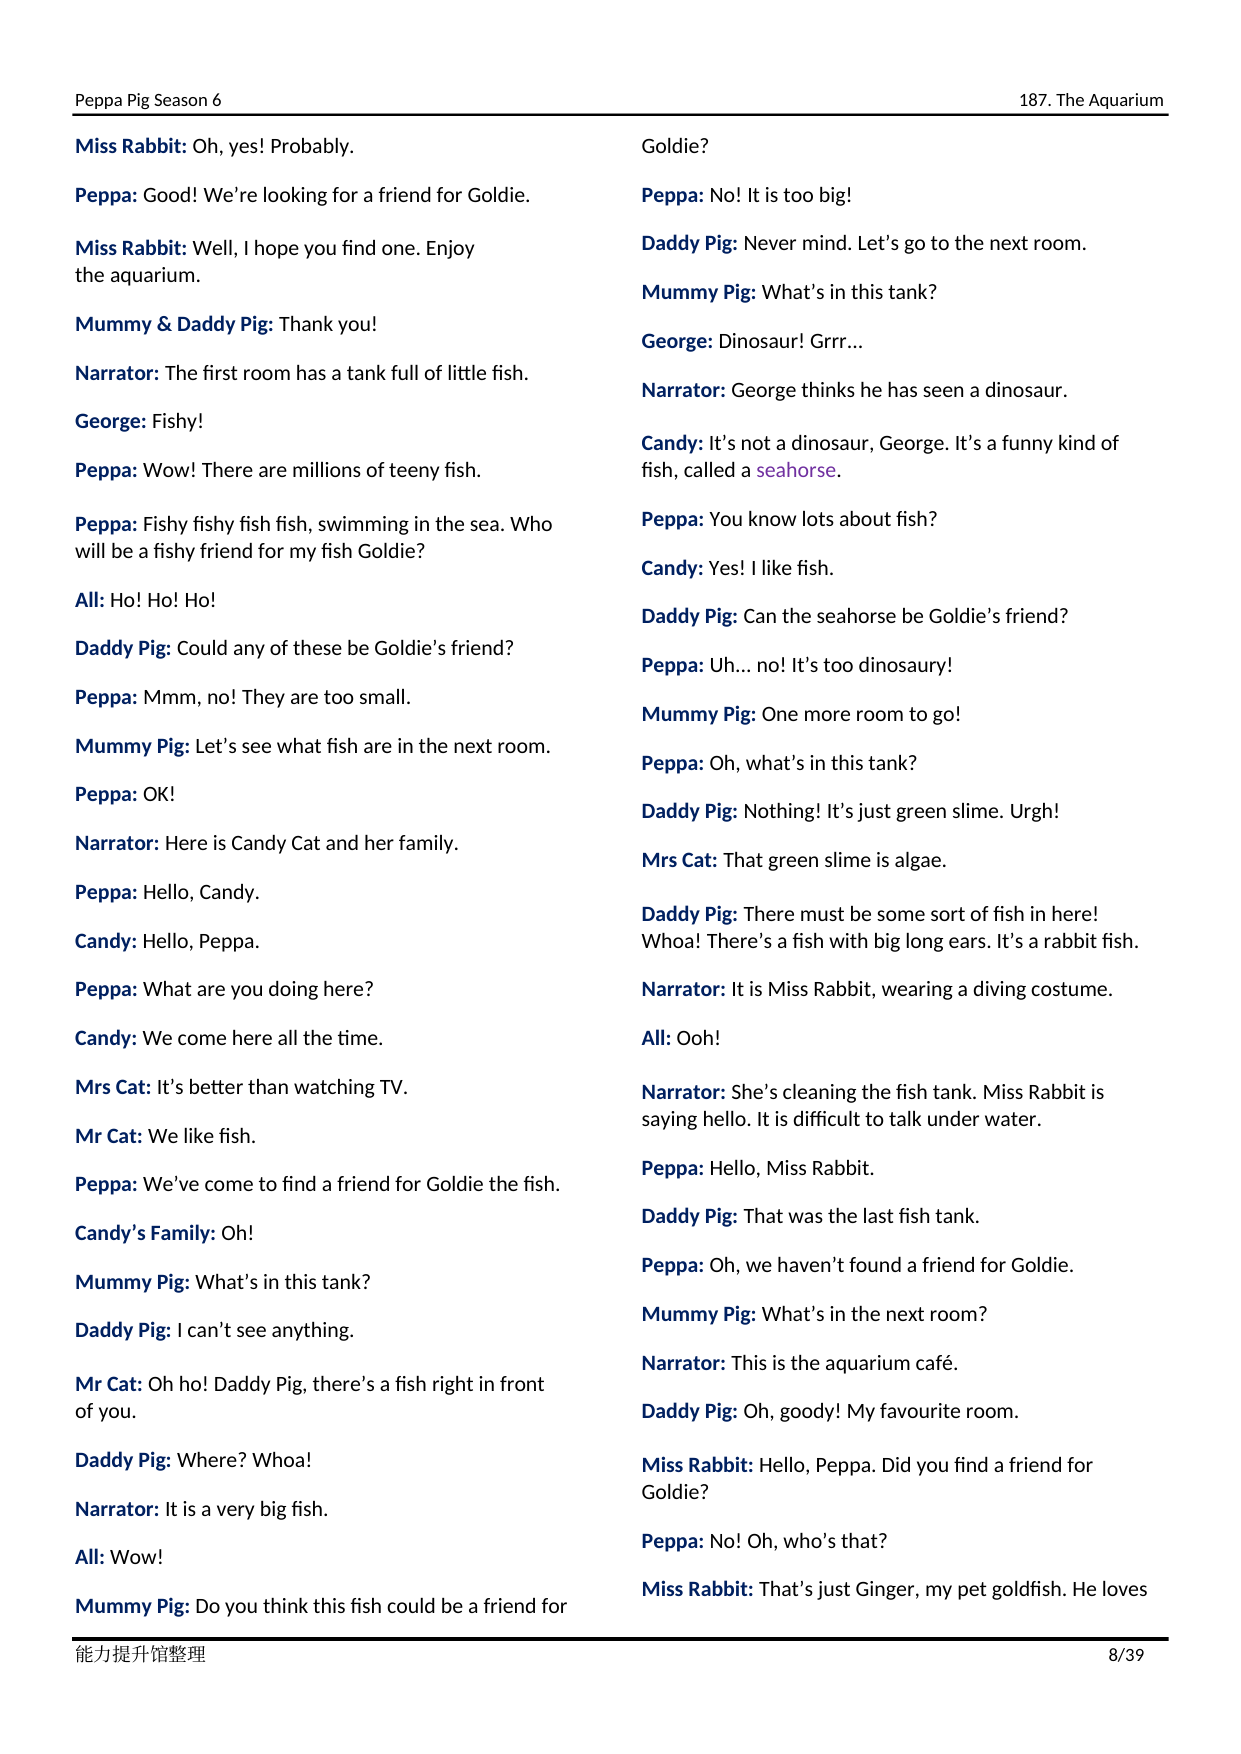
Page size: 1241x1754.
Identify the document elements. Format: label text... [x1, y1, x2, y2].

text Mummy & Daddy Pig: Thank you! [75, 310, 587, 337]
text Peppa: Good! We’re looking for a friend for Goldie. [75, 181, 587, 207]
text Peppa: No! It is too big! [641, 181, 1166, 207]
text Peppa Pig Season 6 187. The Aquarium [75, 88, 1166, 111]
text Peppa: You know lots about fish? [641, 505, 1166, 532]
text Peppa: We’ve come to find a friend for Goldie the fish. [75, 1170, 587, 1197]
text Daddy Pig: Nothing! It’s just green slime. Urgh! [641, 797, 1166, 824]
text Narrator: This is the aquarium café. [641, 1349, 1166, 1375]
text Peppa: Oh, what’s in this tank? [641, 749, 1166, 775]
text Daddy Pig: That was the last fish tank. [641, 1203, 1166, 1229]
text Peppa: Oh, we haven’t found a friend for Goldie. [641, 1251, 1166, 1278]
text Miss Rabbit: Well, I hope you find one. Enjoy the aquarium. [75, 234, 508, 288]
text Mummy Pig: What’s in the next room? [641, 1300, 1166, 1327]
text Peppa: Mmm, no! They are too small. [75, 683, 587, 710]
text Daddy Pig: Where? Whoa! [75, 1446, 587, 1473]
text Peppa: Hello, Candy. [75, 878, 587, 905]
text Daddy Pig: Never mind. Let’s go to the next room. [641, 229, 1166, 256]
text Daddy Pig: There must be some sort of fish in here! Whoa! There’s a fish with big long ears. It’s a rabbit fish. [641, 900, 1164, 954]
text Mummy Pig: What’s in this tank? [641, 278, 1166, 305]
text Daddy Pig: Can the seahorse be Goldie’s friend? [641, 603, 1166, 629]
text Goldie? [641, 132, 1166, 159]
text Miss Rabbit: Hello, Peppa. Did you find a friend for Goldie? [641, 1451, 1093, 1505]
text Peppa: What are you doing here? [75, 976, 587, 1002]
text Mr Cat: Oh ho! Daddy Pig, there’s a fish right in front of you. [75, 1370, 566, 1424]
text Peppa: Hello, Miss Rabbit. [641, 1154, 1166, 1181]
text Peppa: Wow! There are millions of teeny fish. [75, 456, 587, 483]
text Candy’s Family: Oh! [75, 1219, 587, 1246]
text Mr Cat: We like fish. [75, 1122, 587, 1148]
text Peppa: Fishy fishy fish fish, swimming in the sea. Who will be a fishy friend for my fish Goldie? [75, 510, 587, 564]
text Peppa: OK! [75, 781, 587, 807]
text Narrator: Here is Candy Cat and her family. [75, 829, 587, 856]
text Daddy Pig: Oh, goody! My favourite room. [641, 1397, 1166, 1424]
text Mummy Pig: What’s in this tank? [75, 1268, 587, 1294]
text Miss Rabbit: Oh, yes! Probably. [75, 132, 587, 159]
text Mummy Pig: Let’s see what fish are in the next room. [75, 732, 587, 758]
text Peppa: No! Oh, who’s that? [641, 1527, 1166, 1553]
text Narrator: It is Miss Rabbit, wearing a diving costume. [641, 976, 1166, 1002]
text George: Dinosaur! Grrr... [641, 327, 1166, 354]
text Mummy Pig: One more room to go! [641, 700, 1166, 727]
picture [72, 1637, 1169, 1641]
text Candy: Yes! I like fish. [641, 554, 1166, 581]
text Narrator: It is a very big fish. [75, 1495, 587, 1521]
text Narrator: She’s cleaning the fish tank. Miss Rabbit is saying hello. It is difficult to talk under water. [641, 1078, 1162, 1132]
text 能力提升馆整理 8/39 [75, 1640, 1166, 1667]
text Candy: Hello, Peppa. [75, 927, 587, 953]
text Mrs Cat: That green slime is algae. [641, 846, 1166, 873]
text George: Fishy! [75, 408, 587, 434]
text Mummy Pig: Do you think this fish could be a friend for [75, 1592, 587, 1619]
text Peppa: Uh... no! It’s too dinosaury! [641, 651, 1166, 678]
text All: Ooh! [641, 1024, 1166, 1051]
text Narrator: George thinks he has seen a dinosaur. [641, 376, 1166, 402]
text Candy: It’s not a dinosaur, George. It’s a funny kind of fish, called a seahorse. [641, 429, 1158, 483]
text Daddy Pig: I can’t see anything. [75, 1317, 587, 1343]
text Candy: We come here all the time. [75, 1024, 587, 1051]
text All: Wow! [75, 1543, 587, 1570]
text Narrator: The first room has a tank full of little fish. [75, 359, 587, 386]
text Miss Rabbit: That’s just Ginger, my pet goldfish. He loves [641, 1576, 1166, 1602]
text Mrs Cat: It’s better than watching TV. [75, 1073, 587, 1100]
text All: Ho! Ho! Ho! [75, 586, 587, 612]
text Daddy Pig: Could any of these be Goldie’s friend? [75, 634, 587, 661]
